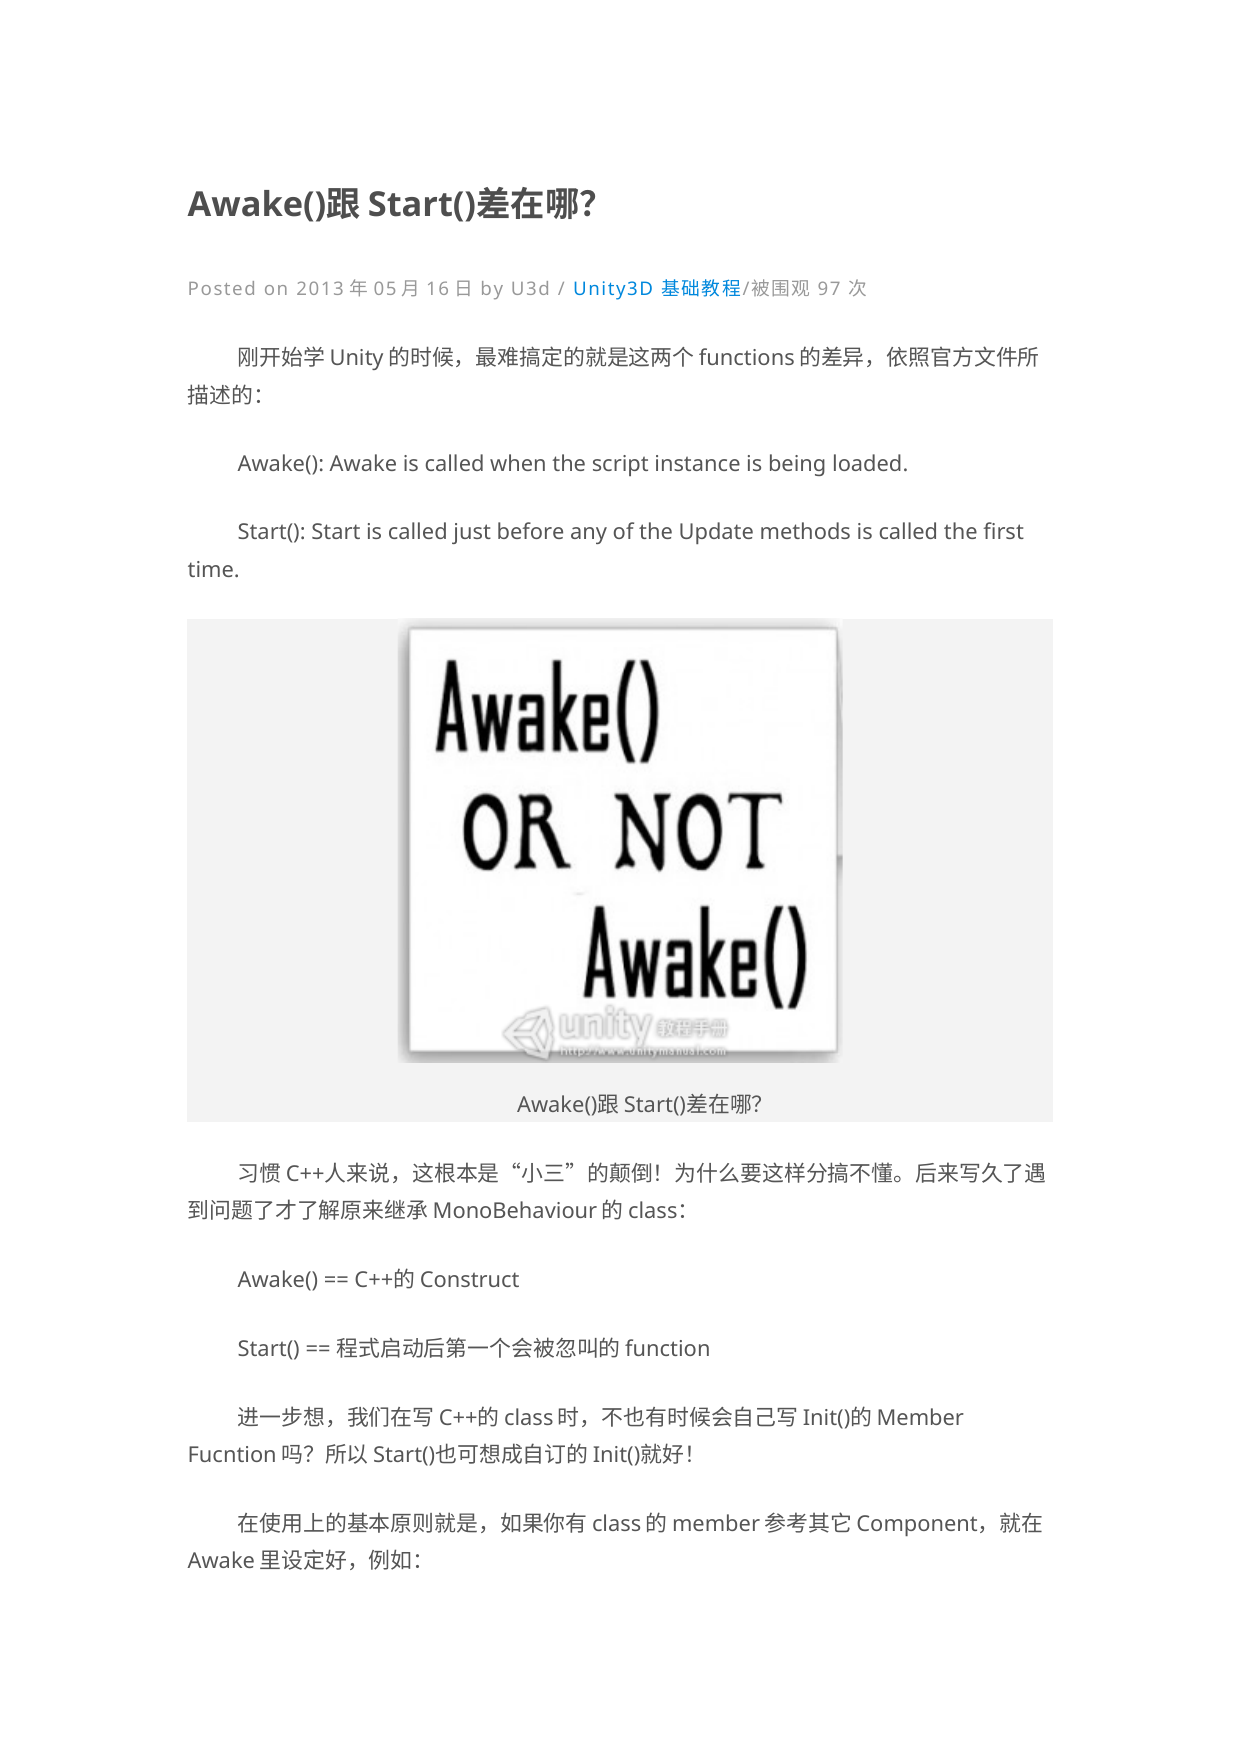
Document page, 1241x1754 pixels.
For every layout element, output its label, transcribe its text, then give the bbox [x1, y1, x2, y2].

text 习惯C++人来说，这根本是“小三”的颠倒！为什么要这样分搞不懂。后来写久了遇到问题了才了解原来继承MonoBehaviour的class： [187, 1153, 1053, 1228]
text 进一步想，我们在写C++的class时，不也有时候会自己写Init()的Member Fucntion吗？所以Start()也可想成自订的Init()就好！ [187, 1397, 1053, 1472]
text Awake()跟Start()差在哪？ [187, 1084, 1053, 1122]
text 刚开始学Unity的时候，最难搞定的就是这两个functions的差异，依照官方文件所描述的： [187, 337, 1053, 412]
text Awake()跟Start()差在哪？ [187, 164, 1053, 239]
text Posted on 2013年05月16日 by U3d / Unity3D 基础教程/被围观 97 次 [187, 269, 1053, 306]
text Awake() == C++的Construct [187, 1259, 1053, 1297]
text Awake(): Awake is called when the script instance is being loaded. [187, 444, 1053, 481]
text 在使用上的基本原则就是，如果你有class的member参考其它Component，就在Awake里设定好，例如： [187, 1503, 1053, 1578]
text Start(): Start is called just before any of the Update methods is called the first time. [187, 512, 1053, 587]
text Start() == 程式启动后第一个会被忽叫的function [187, 1328, 1053, 1366]
picture [397, 618, 843, 1063]
